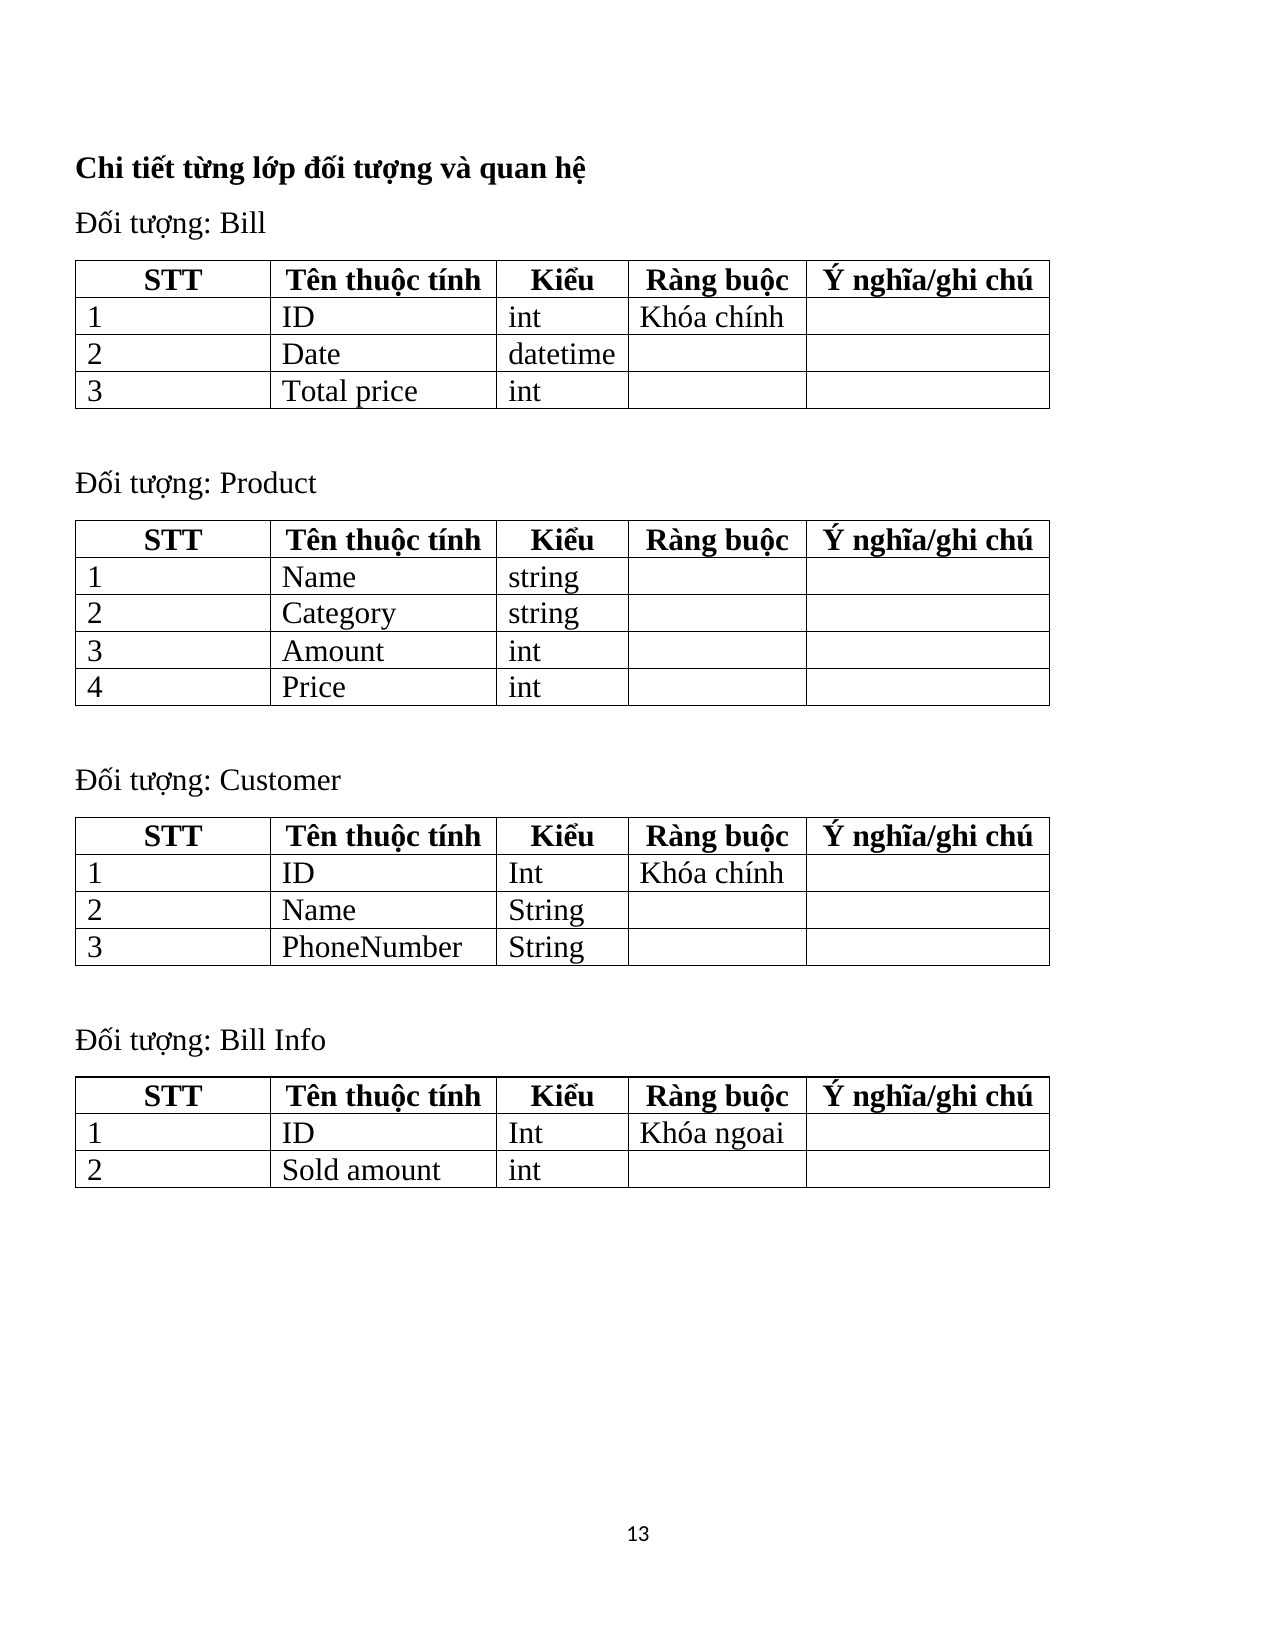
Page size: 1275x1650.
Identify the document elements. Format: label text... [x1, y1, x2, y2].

table_cell [807, 558, 1049, 594]
table_cell [629, 558, 806, 594]
table_cell [807, 595, 1049, 631]
table_cell Name [271, 558, 496, 594]
table_cell Int [497, 855, 628, 891]
table_cell String [497, 929, 628, 964]
text Đối tượng: Bill [75, 204, 1200, 241]
table_cell [807, 1151, 1049, 1187]
table_cell [629, 372, 806, 408]
table_cell int [497, 298, 628, 334]
table_cell [629, 892, 806, 927]
table_cell [629, 632, 806, 668]
table_cell 3 [76, 929, 270, 964]
table_cell string [497, 558, 628, 594]
table_cell 1 [76, 298, 270, 334]
table_cell Int [497, 1114, 628, 1150]
table_cell Khóa chính [629, 298, 806, 334]
table_cell Total price [271, 372, 496, 408]
text Đối tượng: Customer [75, 761, 1200, 797]
text Chi tiết từng lớp đối tượng và quan hệ [75, 149, 1200, 185]
table_header Ràng buộc [629, 1078, 806, 1113]
text Đối tượng: Bill Info [75, 1021, 1200, 1057]
table_cell string [497, 595, 628, 631]
table_header Tên thuộc tính [271, 261, 496, 297]
table_cell [629, 669, 806, 705]
table_cell Amount [271, 632, 496, 668]
table_cell Khóa chính [629, 855, 806, 891]
table_cell 2 [76, 892, 270, 927]
table_cell [807, 669, 1049, 705]
table_cell Name [271, 892, 496, 927]
table_header Ràng buộc [629, 818, 806, 853]
table_header Tên thuộc tính [271, 521, 496, 557]
table_cell [807, 298, 1049, 334]
table_cell 3 [76, 372, 270, 408]
table_cell Khóa ngoai [629, 1114, 806, 1150]
table_header STT [76, 521, 270, 557]
table_header Kiểu [497, 261, 628, 297]
table_cell 1 [76, 558, 270, 594]
table_cell 2 [76, 595, 270, 631]
table_cell ID [271, 855, 496, 891]
table_header Ràng buộc [629, 521, 806, 557]
table_header Tên thuộc tính [271, 1078, 496, 1113]
table_cell Sold amount [271, 1151, 496, 1187]
table_header Kiểu [497, 1078, 628, 1113]
table_cell [807, 335, 1049, 371]
table_header STT [76, 818, 270, 853]
table_cell int [497, 1151, 628, 1187]
table_header Tên thuộc tính [271, 818, 496, 853]
table_cell int [497, 669, 628, 705]
table_cell Price [271, 669, 496, 705]
table_cell PhoneNumber [271, 929, 496, 964]
table_cell 2 [76, 335, 270, 371]
table_cell Date [271, 335, 496, 371]
table_header Kiểu [497, 818, 628, 853]
table_header STT [76, 261, 270, 297]
table_header Kiểu [497, 521, 628, 557]
table_header Ý nghĩa/ghi chú [807, 261, 1049, 297]
table_cell String [497, 892, 628, 927]
text Đối tượng: Product [75, 464, 1200, 500]
table_cell 2 [76, 1151, 270, 1187]
table_cell int [497, 632, 628, 668]
table_cell 3 [76, 632, 270, 668]
table_cell datetime [497, 335, 628, 371]
table_header Ý nghĩa/ghi chú [807, 521, 1049, 557]
table_cell [807, 632, 1049, 668]
table_cell [629, 335, 806, 371]
table_header Ý nghĩa/ghi chú [807, 818, 1049, 853]
table_cell [807, 892, 1049, 927]
table_cell 1 [76, 1114, 270, 1150]
table_header Ý nghĩa/ghi chú [807, 1078, 1049, 1113]
table_header Ràng buộc [629, 261, 806, 297]
table_cell ID [271, 1114, 496, 1150]
table_cell [807, 855, 1049, 891]
table_cell 4 [76, 669, 270, 705]
table_cell [807, 929, 1049, 964]
table_cell [807, 372, 1049, 408]
table_cell ID [271, 298, 496, 334]
table_header STT [76, 1078, 270, 1113]
table_cell int [497, 372, 628, 408]
table_cell [629, 929, 806, 964]
table_cell [807, 1114, 1049, 1150]
table_cell 1 [76, 855, 270, 891]
table_cell [629, 1151, 806, 1187]
table_cell Category [271, 595, 496, 631]
table_cell [629, 595, 806, 631]
